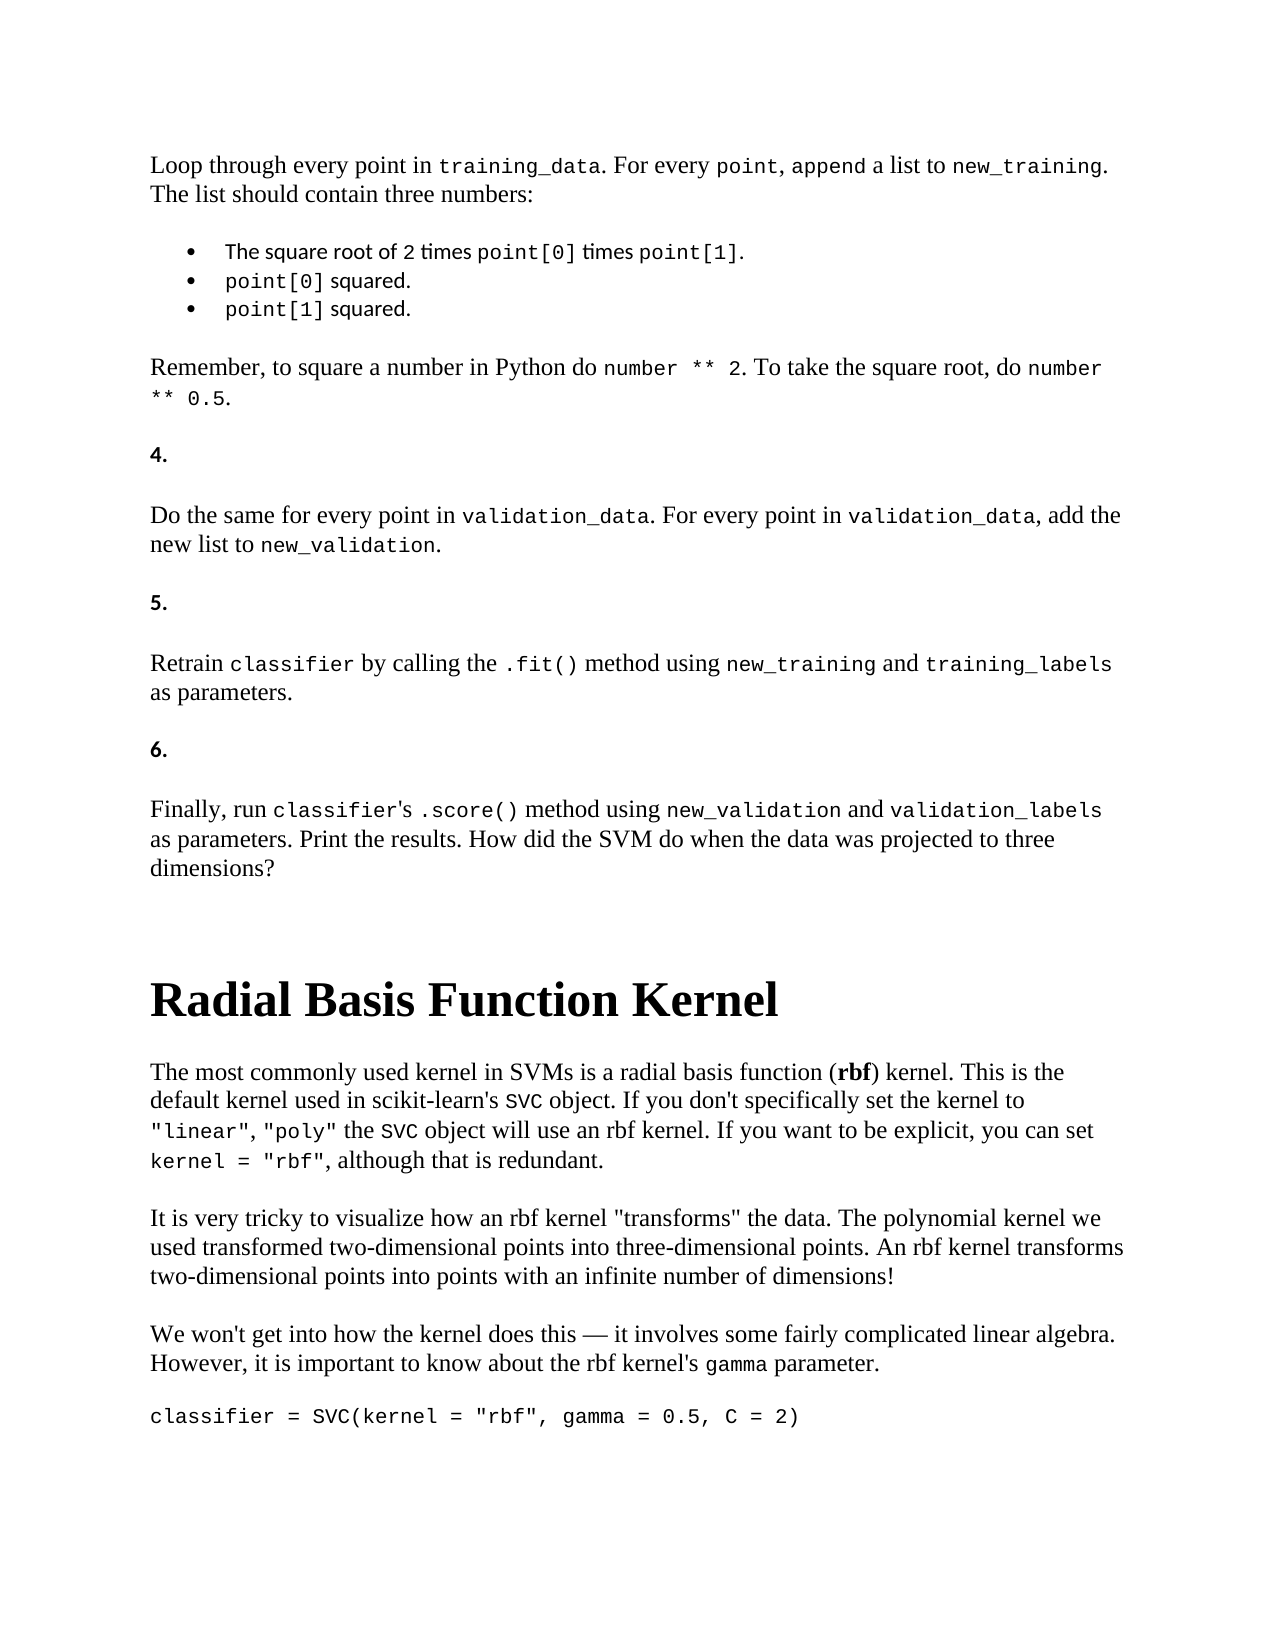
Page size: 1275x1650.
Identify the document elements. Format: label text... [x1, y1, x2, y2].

text Loop through every point in training_data. For every point, append a list to new_training. The list should contain three numbers: [150, 150, 1125, 208]
text 5. [150, 588, 1125, 616]
list point[1] squared. [187, 294, 1125, 323]
text Do the same for every point in validation_data. For every point in validation_data, add the new list to new_validation. [150, 500, 1125, 559]
text It is very tricky to visualize how an rbf kernel "transforms" the data. The polynomial kernel we used transformed two-dimensional points into three-dimensional points. An rbf kernel transforms two-dimensional points into points with an infinite number of dimensions! [150, 1203, 1125, 1290]
text classifier = SVC(kernel = "rbf", gamma = 0.5, C = 2) [150, 1406, 1125, 1430]
text 4. [150, 441, 1125, 469]
text 6. [150, 735, 1125, 763]
text Finally, run classifier's .score() method using new_validation and validation_labels as parameters. Print the results. How did the SVM do when the data was projected to three dimensions? [150, 794, 1125, 882]
text Remember, to square a number in Python do number ** 2. To take the square root, do number ** 0.5. [150, 352, 1125, 411]
text We won't get into how the kernel does this — it involves some fairly complicated linear algebra. However, it is important to know about the rbf kernel's gamma parameter. [150, 1319, 1125, 1377]
list The square root of 2 times point[0] times point[1]. [187, 237, 1125, 266]
text The most commonly used kernel in SVMs is a radial basis function (rbf) kernel. This is the default kernel used in scikit-learn's SVC object. If you don't specifically set the kernel to "linear", "poly" the SVC object will use an rbf kernel. If you want to be explicit, you can set kernel = "rbf", although that is redundant. [150, 1057, 1125, 1174]
list point[0] squared. [187, 266, 1125, 294]
subtitle Radial Basis Function Kernel [150, 970, 1125, 1028]
text Retrain classifier by calling the .fit() method using new_training and training_labels as parameters. [150, 648, 1125, 706]
